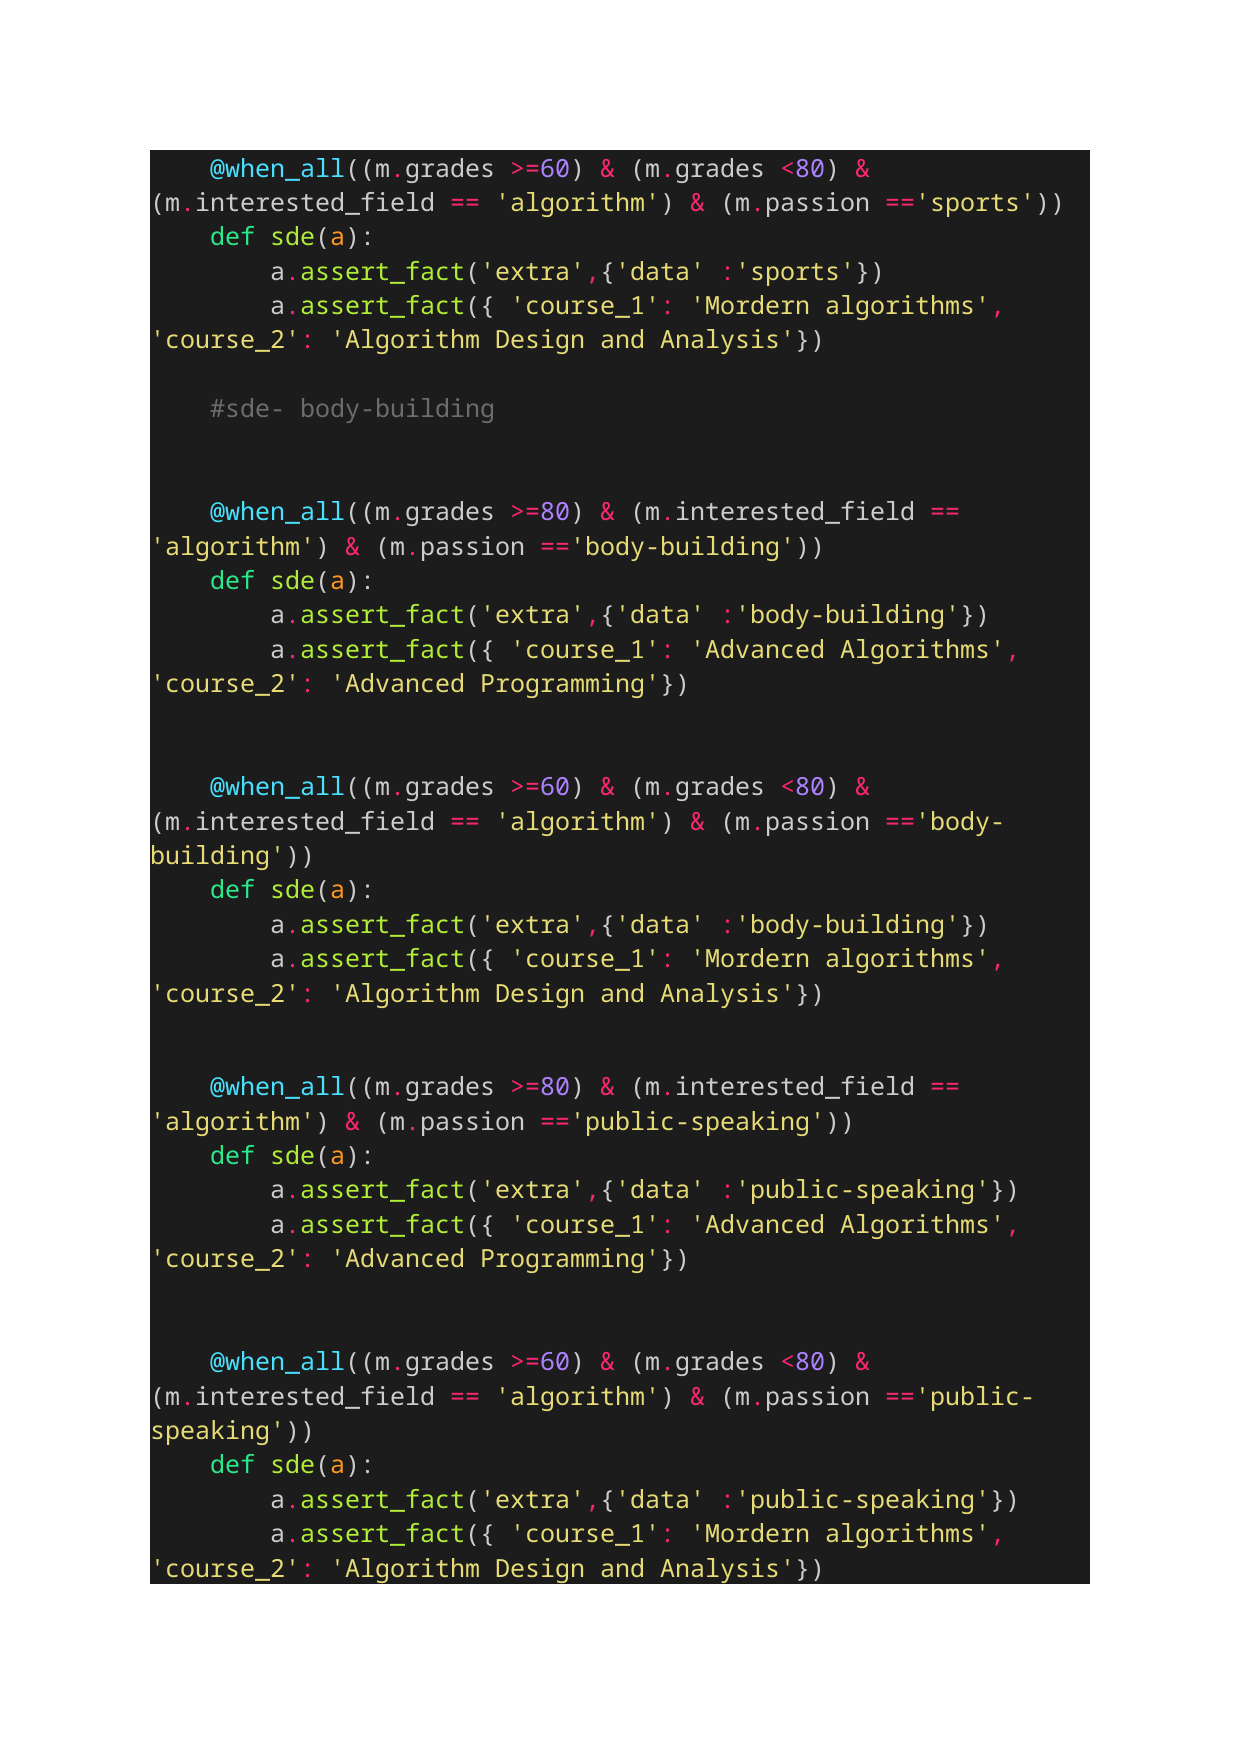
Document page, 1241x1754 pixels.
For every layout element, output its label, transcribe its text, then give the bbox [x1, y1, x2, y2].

text def sde(a): [150, 1137, 1090, 1172]
text a.assert_fact('extra',{'data' :'body-building'}) [150, 597, 1090, 631]
text a.assert_fact('extra',{'data' :'body-building'}) [150, 906, 1090, 941]
text def sde(a): [150, 562, 1090, 597]
text @when_all((m.grades >=80) & (m.interested_field == 'algorithm') & (m.passion =='public-speaking')) [150, 1069, 1090, 1137]
text def sde(a): [150, 219, 1090, 253]
text @when_all((m.grades >=60) & (m.grades <80) & (m.interested_field == 'algorithm') & (m.passion =='body-building')) [150, 769, 1090, 872]
text a.assert_fact({ 'course_1': 'Mordern algorithms', 'course_2': 'Algorithm Design and Analysis'}) [150, 287, 1090, 356]
text @when_all((m.grades >=60) & (m.grades <80) & (m.interested_field == 'algorithm') & (m.passion =='public-speaking')) [150, 1344, 1090, 1447]
text a.assert_fact('extra',{'data' :'public-speaking'}) [150, 1172, 1090, 1206]
text a.assert_fact({ 'course_1': 'Mordern algorithms', 'course_2': 'Algorithm Design and Analysis'}) [150, 1516, 1090, 1584]
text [150, 253, 1090, 287]
text def sde(a): [150, 872, 1090, 906]
text a.assert_fact({ 'course_1': 'Mordern algorithms', 'course_2': 'Algorithm Design and Analysis'}) [150, 941, 1090, 1009]
text @when_all((m.grades >=60) & (m.grades <80) & (m.interested_field == 'algorithm') & (m.passion =='sports')) [150, 150, 1090, 219]
text @when_all((m.grades >=80) & (m.interested_field == 'algorithm') & (m.passion =='body-building')) [150, 494, 1090, 562]
text a.assert_fact('extra',{'data' :'public-speaking'}) [150, 1481, 1090, 1516]
text #sde- body-building [150, 391, 1090, 425]
text def sde(a): [150, 1447, 1090, 1481]
text a.assert_fact({ 'course_1': 'Advanced Algorithms', 'course_2': 'Advanced Programming'}) [150, 631, 1090, 700]
text a.assert_fact({ 'course_1': 'Advanced Algorithms', 'course_2': 'Advanced Programming'}) [150, 1206, 1090, 1275]
